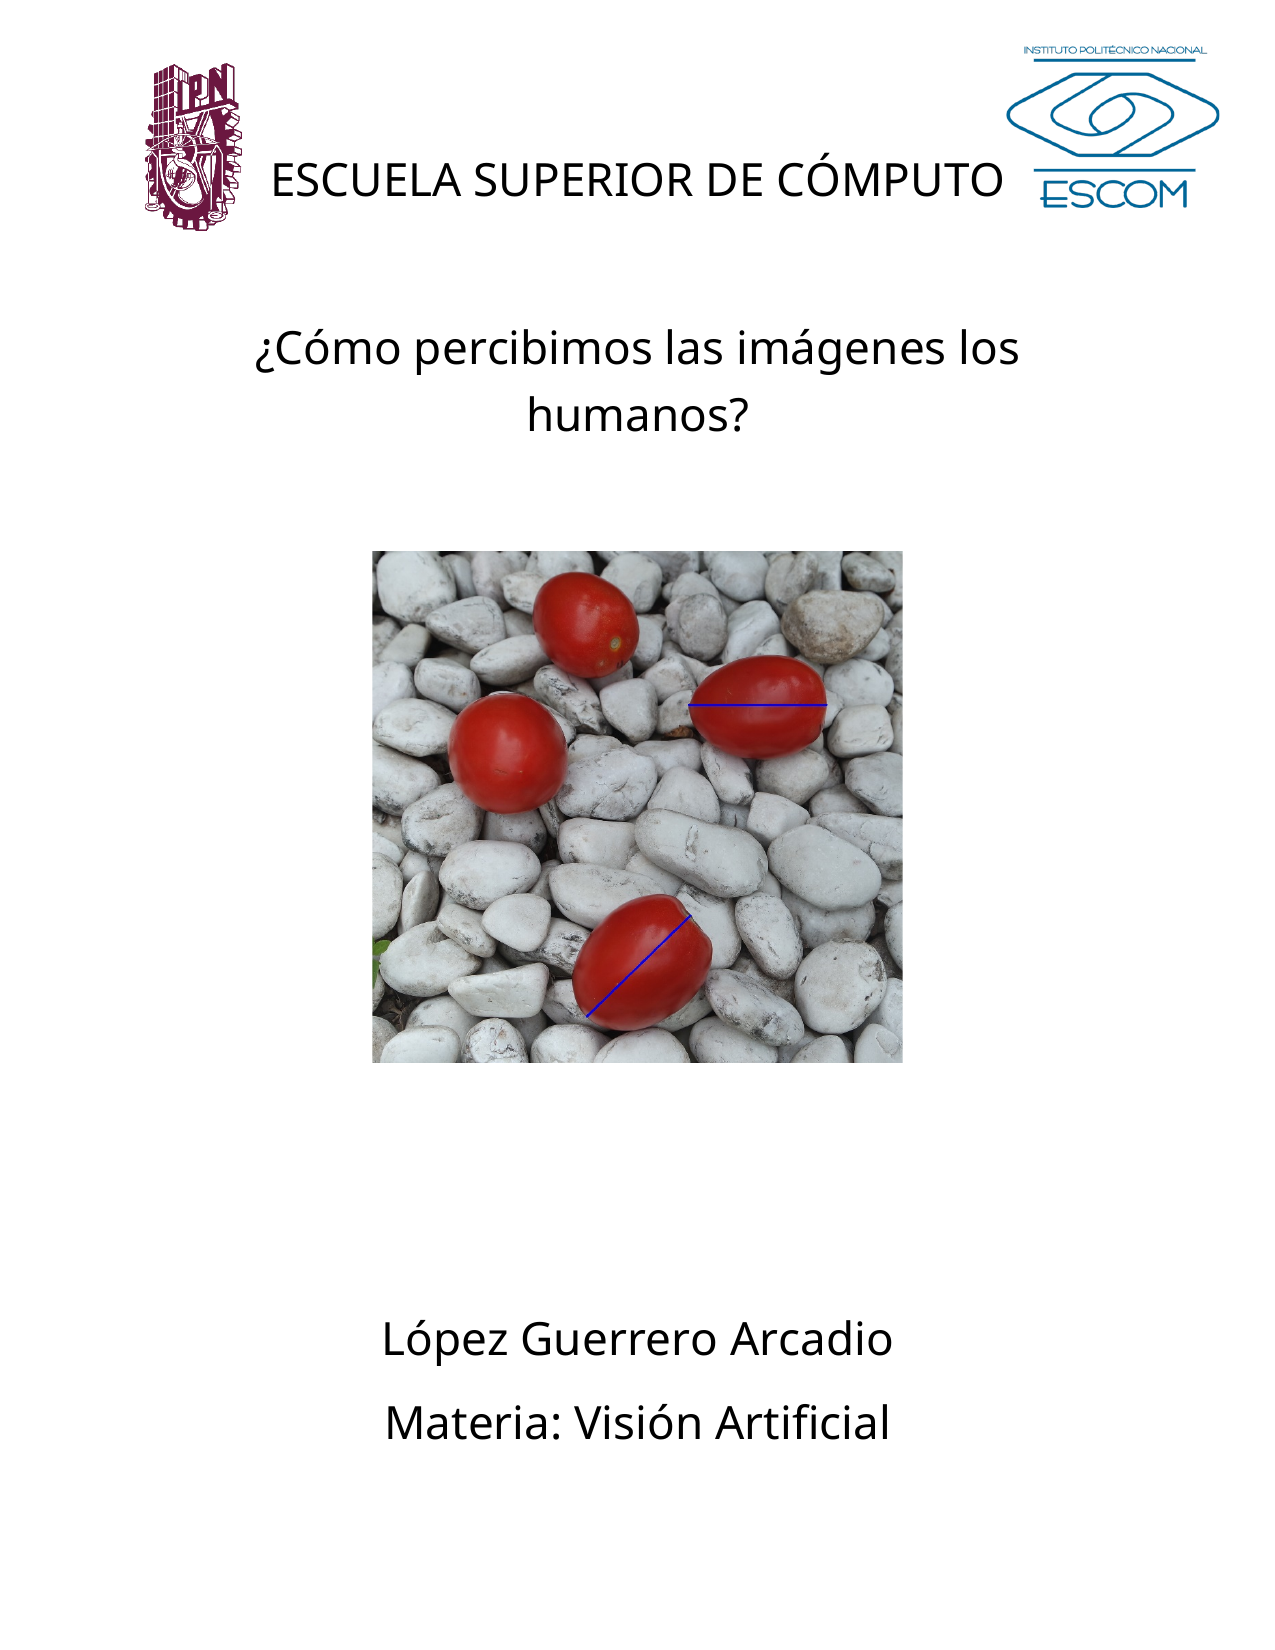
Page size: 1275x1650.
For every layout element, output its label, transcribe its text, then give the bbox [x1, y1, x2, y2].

text ESCUELA SUPERIOR DE CÓMPUTO [319, 148, 1098, 210]
picture [1121, 203, 1133, 208]
picture [1006, 119, 1220, 208]
picture [67, 57, 319, 236]
picture [1163, 188, 1183, 208]
picture [1127, 184, 1154, 204]
picture [1054, 76, 1216, 153]
picture [1006, 45, 1220, 111]
text López Guerrero Arcadio [177, 1306, 1098, 1369]
text ¿Cómo percibimos las imágenes los humanos? [177, 316, 1098, 445]
picture [1011, 76, 1170, 153]
text Materia: Visión Artificial [177, 1390, 1098, 1453]
picture [372, 551, 903, 1063]
picture [1093, 98, 1132, 131]
picture [1100, 184, 1125, 204]
